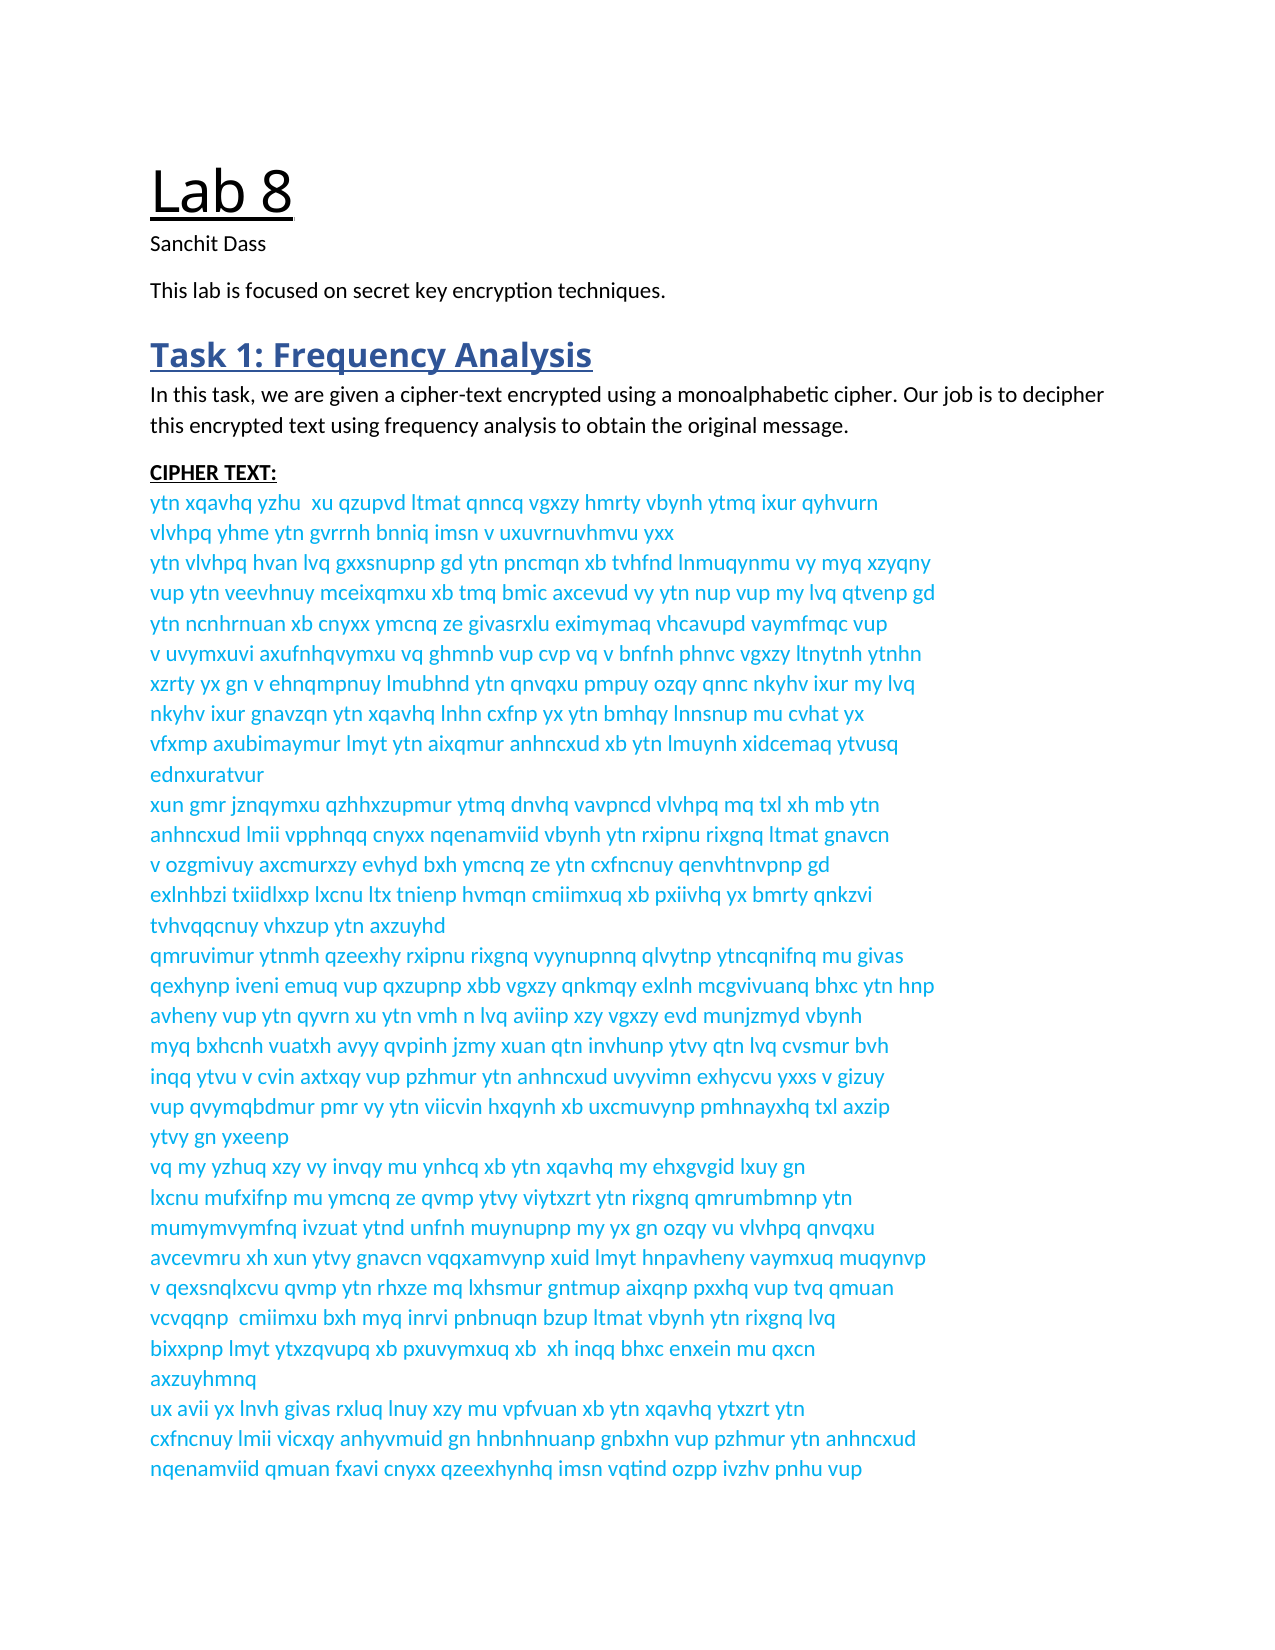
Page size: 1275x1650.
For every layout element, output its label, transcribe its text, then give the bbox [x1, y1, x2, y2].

text anhncxud lmii vpphnqq cnyxx nqenamviid vbynh ytn rxipnu rixgnq ltmat gnavcn [150, 820, 1125, 848]
text ednxuratvur [150, 760, 1125, 788]
text xzrty yx gn v ehnqmpnuy lmubhnd ytn qnvqxu pmpuy ozqy qnnc nkyhv ixur my lvq [150, 669, 1125, 697]
text nkyhv ixur gnavzqn ytn xqavhq lnhn cxfnp yx ytn bmhqy lnnsnup mu cvhat yx [150, 699, 1125, 727]
text ytvy gn yxeenp [150, 1122, 1125, 1150]
text vlvhpq yhme ytn gvrrnh bnniq imsn v uxuvrnuvhmvu yxx [150, 518, 1125, 546]
text qmruvimur ytnmh qzeexhy rxipnu rixgnq vyynupnnq qlvytnp ytncqnifnq mu givas [150, 941, 1125, 969]
title Lab 8 [150, 150, 1125, 229]
text vup ytn veevhnuy mceixqmxu xb tmq bmic axcevud vy ytn nup vup my lvq qtvenp gd [150, 578, 1125, 606]
text This lab is focused on secret key encryption techniques. [150, 276, 1125, 304]
text CIPHER TEXT: ytn xqavhq yzhu xu qzupvd ltmat qnncq vgxzy hmrty vbynh ytmq ixur qyhvurn [150, 458, 1125, 516]
text avheny vup ytn qyvrn xu ytn vmh n lvq aviinp xzy vgxzy evd munjzmyd vbynh [150, 1001, 1125, 1029]
text cxfncnuy lmii vicxqy anhyvmuid gn hnbnhnuanp gnbxhn vup pzhmur ytn anhncxud [150, 1424, 1125, 1452]
text ytn vlvhpq hvan lvq gxxsnupnp gd ytn pncmqn xb tvhfnd lnmuqynmu vy myq xzyqny [150, 548, 1125, 576]
text myq bxhcnh vuatxh avyy qvpinh jzmy xuan qtn invhunp ytvy qtn lvq cvsmur bvh [150, 1032, 1125, 1059]
text Sanchit Dass [150, 229, 1125, 257]
text v ozgmivuy axcmurxzy evhyd bxh ymcnq ze ytn cxfncnuy qenvhtnvpnp gd [150, 850, 1125, 878]
text In this task, we are given a cipher-text encrypted using a monoalphabetic cipher. Our job is to decipher this encrypted text using frequency analysis to obtain the original message. [150, 381, 1125, 439]
text qexhynp iveni emuq vup qxzupnp xbb vgxzy qnkmqy exlnh mcgvivuanq bhxc ytn hnp [150, 971, 1125, 999]
text inqq ytvu v cvin axtxqy vup pzhmur ytn anhncxud uvyvimn exhycvu yxxs v gizuy [150, 1062, 1125, 1090]
subtitle Task 1: Frequency Analysis [150, 332, 1125, 377]
text lxcnu mufxifnp mu ymcnq ze qvmp ytvy viytxzrt ytn rixgnq qmrumbmnp ytn [150, 1183, 1125, 1211]
text xun gmr jznqymxu qzhhxzupmur ytmq dnvhq vavpncd vlvhpq mq txl xh mb ytn [150, 790, 1125, 818]
text ux avii yx lnvh givas rxluq lnuy xzy mu vpfvuan xb ytn xqavhq ytxzrt ytn [150, 1394, 1125, 1422]
text v qexsnqlxcvu qvmp ytn rhxze mq lxhsmur gntmup aixqnp pxxhq vup tvq qmuan [150, 1273, 1125, 1301]
text v uvymxuvi axufnhqvymxu vq ghmnb vup cvp vq v bnfnh phnvc vgxzy ltnytnh ytnhn [150, 639, 1125, 667]
text tvhvqqcnuy vhxzup ytn axzuyhd [150, 911, 1125, 939]
text bixxpnp lmyt ytxzqvupq xb pxuvymxuq xb xh inqq bhxc enxein mu qxcn [150, 1334, 1125, 1362]
text ytn ncnhrnuan xb cnyxx ymcnq ze givasrxlu eximymaq vhcavupd vaymfmqc vup [150, 609, 1125, 637]
text nqenamviid qmuan fxavi cnyxx qzeexhynhq imsn vqtind ozpp ivzhv pnhu vup [150, 1454, 1125, 1482]
text axzuyhmnq [150, 1364, 1125, 1392]
text vq my yzhuq xzy vy invqy mu ynhcq xb ytn xqavhq my ehxgvgid lxuy gn [150, 1152, 1125, 1180]
text avcevmru xh xun ytvy gnavcn vqqxamvynp xuid lmyt hnpavheny vaymxuq muqynvp [150, 1243, 1125, 1271]
text vcvqqnp cmiimxu bxh myq inrvi pnbnuqn bzup ltmat vbynh ytn rixgnq lvq [150, 1303, 1125, 1331]
text vfxmp axubimaymur lmyt ytn aixqmur anhncxud xb ytn lmuynh xidcemaq ytvusq [150, 729, 1125, 757]
text exlnhbzi txiidlxxp lxcnu ltx tnienp hvmqn cmiimxuq xb pxiivhq yx bmrty qnkzvi [150, 881, 1125, 908]
text vup qvymqbdmur pmr vy ytn viicvin hxqynh xb uxcmuvynp pmhnayxhq txl axzip [150, 1092, 1125, 1120]
text mumymvymfnq ivzuat ytnd unfnh muynupnp my yx gn ozqy vu vlvhpq qnvqxu [150, 1213, 1125, 1241]
